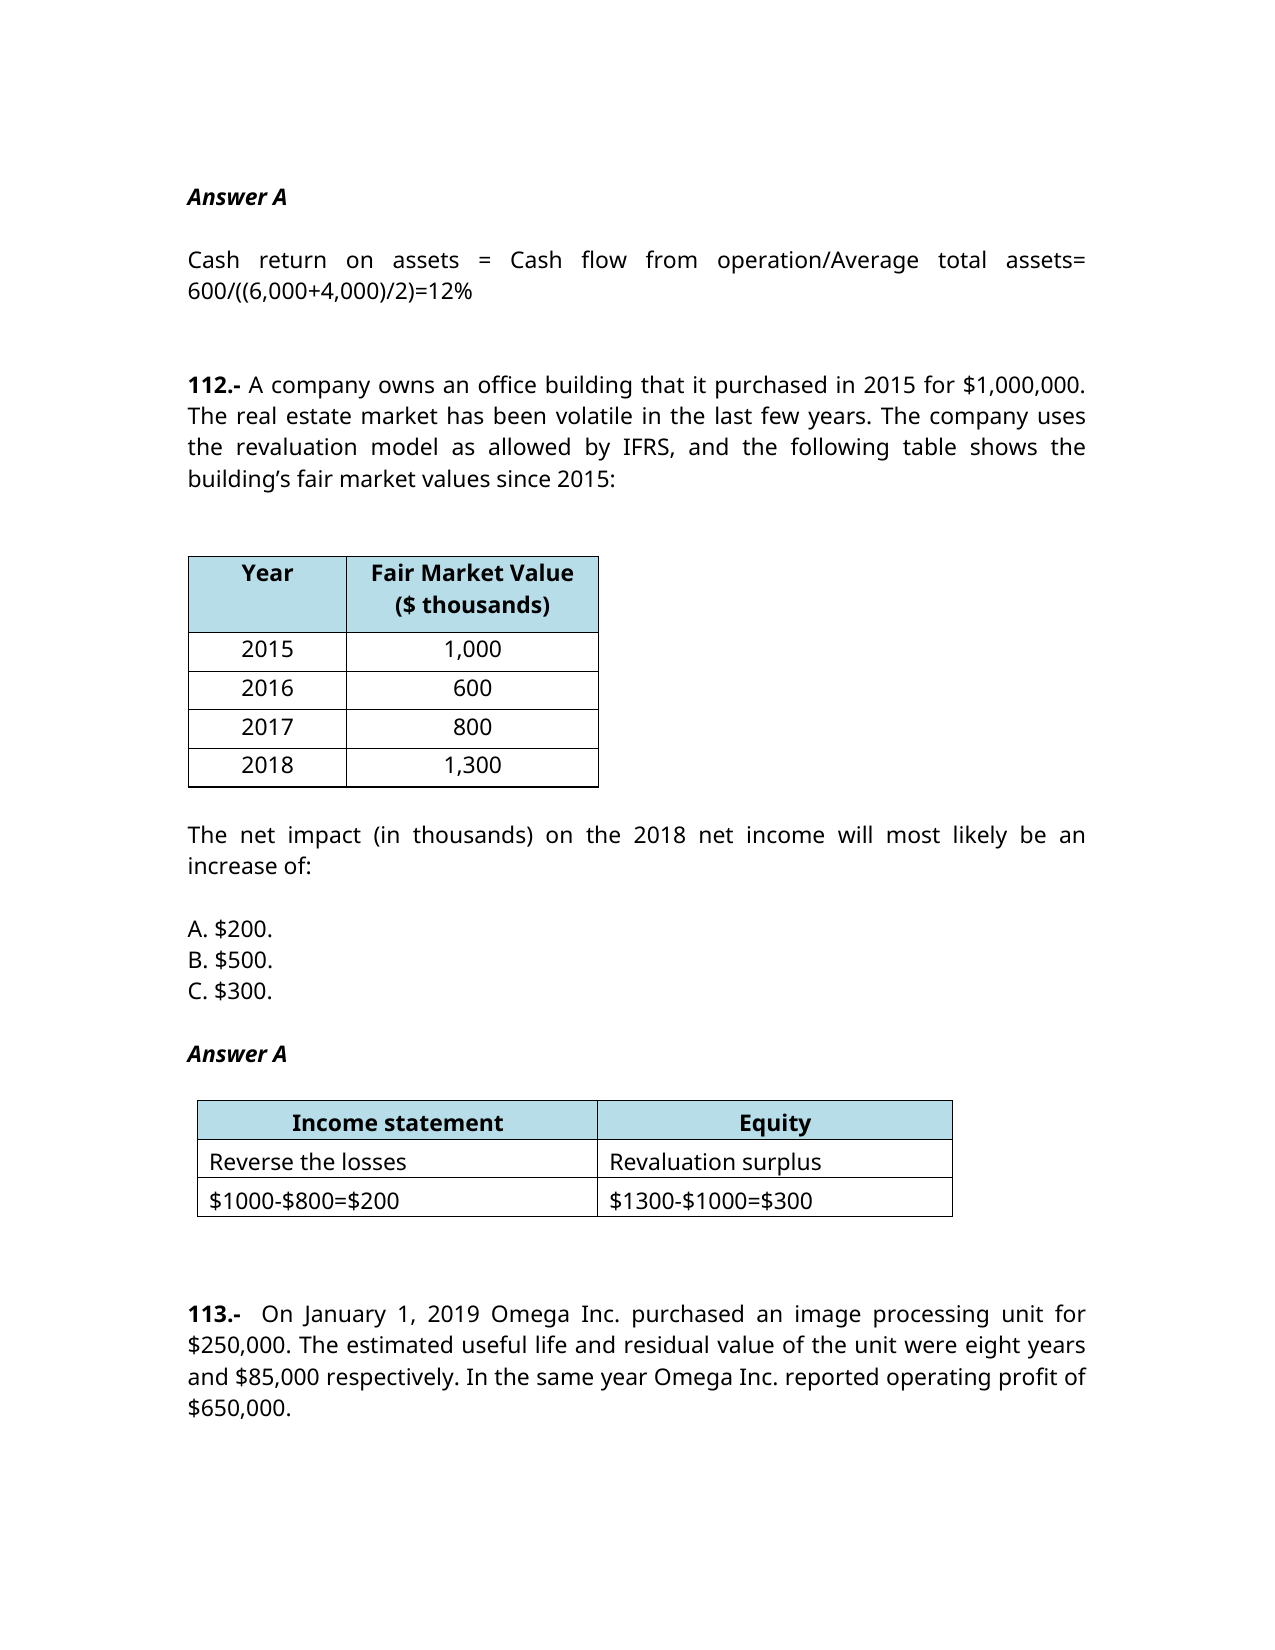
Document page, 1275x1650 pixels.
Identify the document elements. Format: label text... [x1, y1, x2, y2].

text A. $200. [187, 912, 1087, 944]
text The net impact (in thousands) on the 2018 net income will most likely be an increase of: [187, 819, 1087, 881]
text Answer A [187, 1037, 1087, 1069]
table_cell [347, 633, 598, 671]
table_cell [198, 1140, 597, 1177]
text 113.- On January 1, 2019 Omega Inc. purchased an image processing unit for $250,000. The estimated useful life and residual value of the unit were eight years and $85,000 respectively. In the same year Omega Inc. reported operating profit of $650,000. [187, 1298, 1087, 1423]
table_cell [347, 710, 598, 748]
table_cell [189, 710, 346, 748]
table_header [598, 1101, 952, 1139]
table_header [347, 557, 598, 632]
text B. $500. [187, 944, 1087, 975]
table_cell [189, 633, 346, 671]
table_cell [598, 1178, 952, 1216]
text C. $300. [187, 975, 1087, 1006]
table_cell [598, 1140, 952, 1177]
text 112.- A company owns an office building that it purchased in 2015 for $1,000,000. The real estate market has been volatile in the last few years. The company uses the revaluation model as allowed by IFRS, and the following table shows the building’s fair market values since 2015: [187, 369, 1087, 494]
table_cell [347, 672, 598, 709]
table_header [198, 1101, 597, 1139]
text Cash return on assets = Cash flow from operation/Average total assets= 600/((6,000+4,000)/2)=12% [187, 244, 1087, 306]
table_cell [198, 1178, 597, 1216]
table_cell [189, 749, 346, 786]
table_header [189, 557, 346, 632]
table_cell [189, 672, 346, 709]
text Answer A [187, 181, 1087, 212]
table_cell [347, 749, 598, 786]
